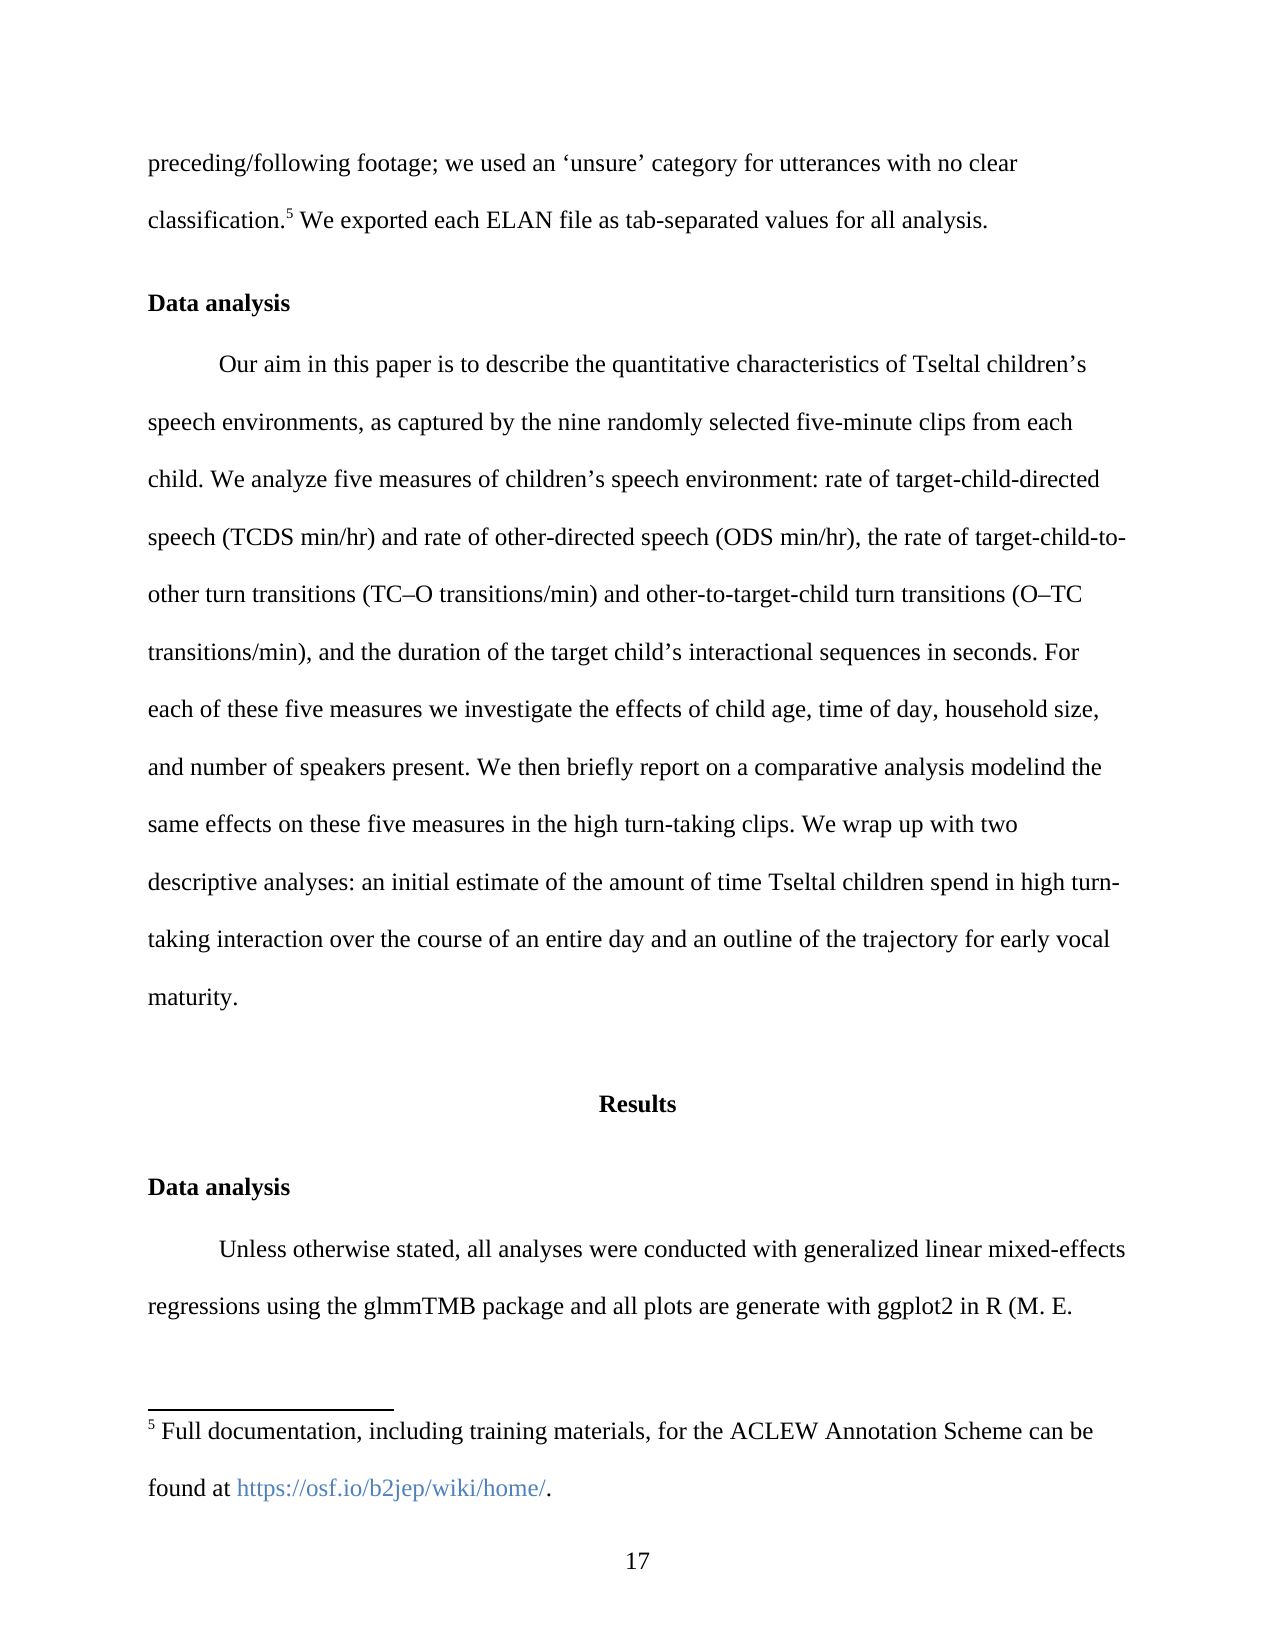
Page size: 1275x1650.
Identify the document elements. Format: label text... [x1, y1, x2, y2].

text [148, 1234, 1127, 1320]
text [148, 148, 1127, 234]
subtitle Results [148, 1089, 1127, 1118]
text Our aim in this paper is to describe the quantitative characteristics of Tseltal children’s speech environments, as captured by the nine randomly selected five-minute clips from each child. We analyze five measures of children’s speech environment: rate of target-child-directed speech (TCDS min/hr) and rate of other-directed speech (ODS min/hr), the rate of target-child-to-other turn transitions (TC–O transitions/min) and other-to-target-child turn transitions (O–TC transitions/min), and the duration of the target child’s interactional sequences in seconds. For each of these five measures we investigate the effects of child age, time of day, household size, and number of speakers present. We then briefly report on a comparative analysis modelind the same effects on these five measures in the high turn-taking clips. We wrap up with two descriptive analyses: an initial estimate of the amount of time Tseltal children spend in high turn-taking interaction over the course of an entire day and an outline of the trajectory for early vocal maturity. [148, 349, 1127, 1011]
subtitle Data analysis [148, 288, 1127, 316]
subtitle Data analysis [148, 1172, 1127, 1201]
